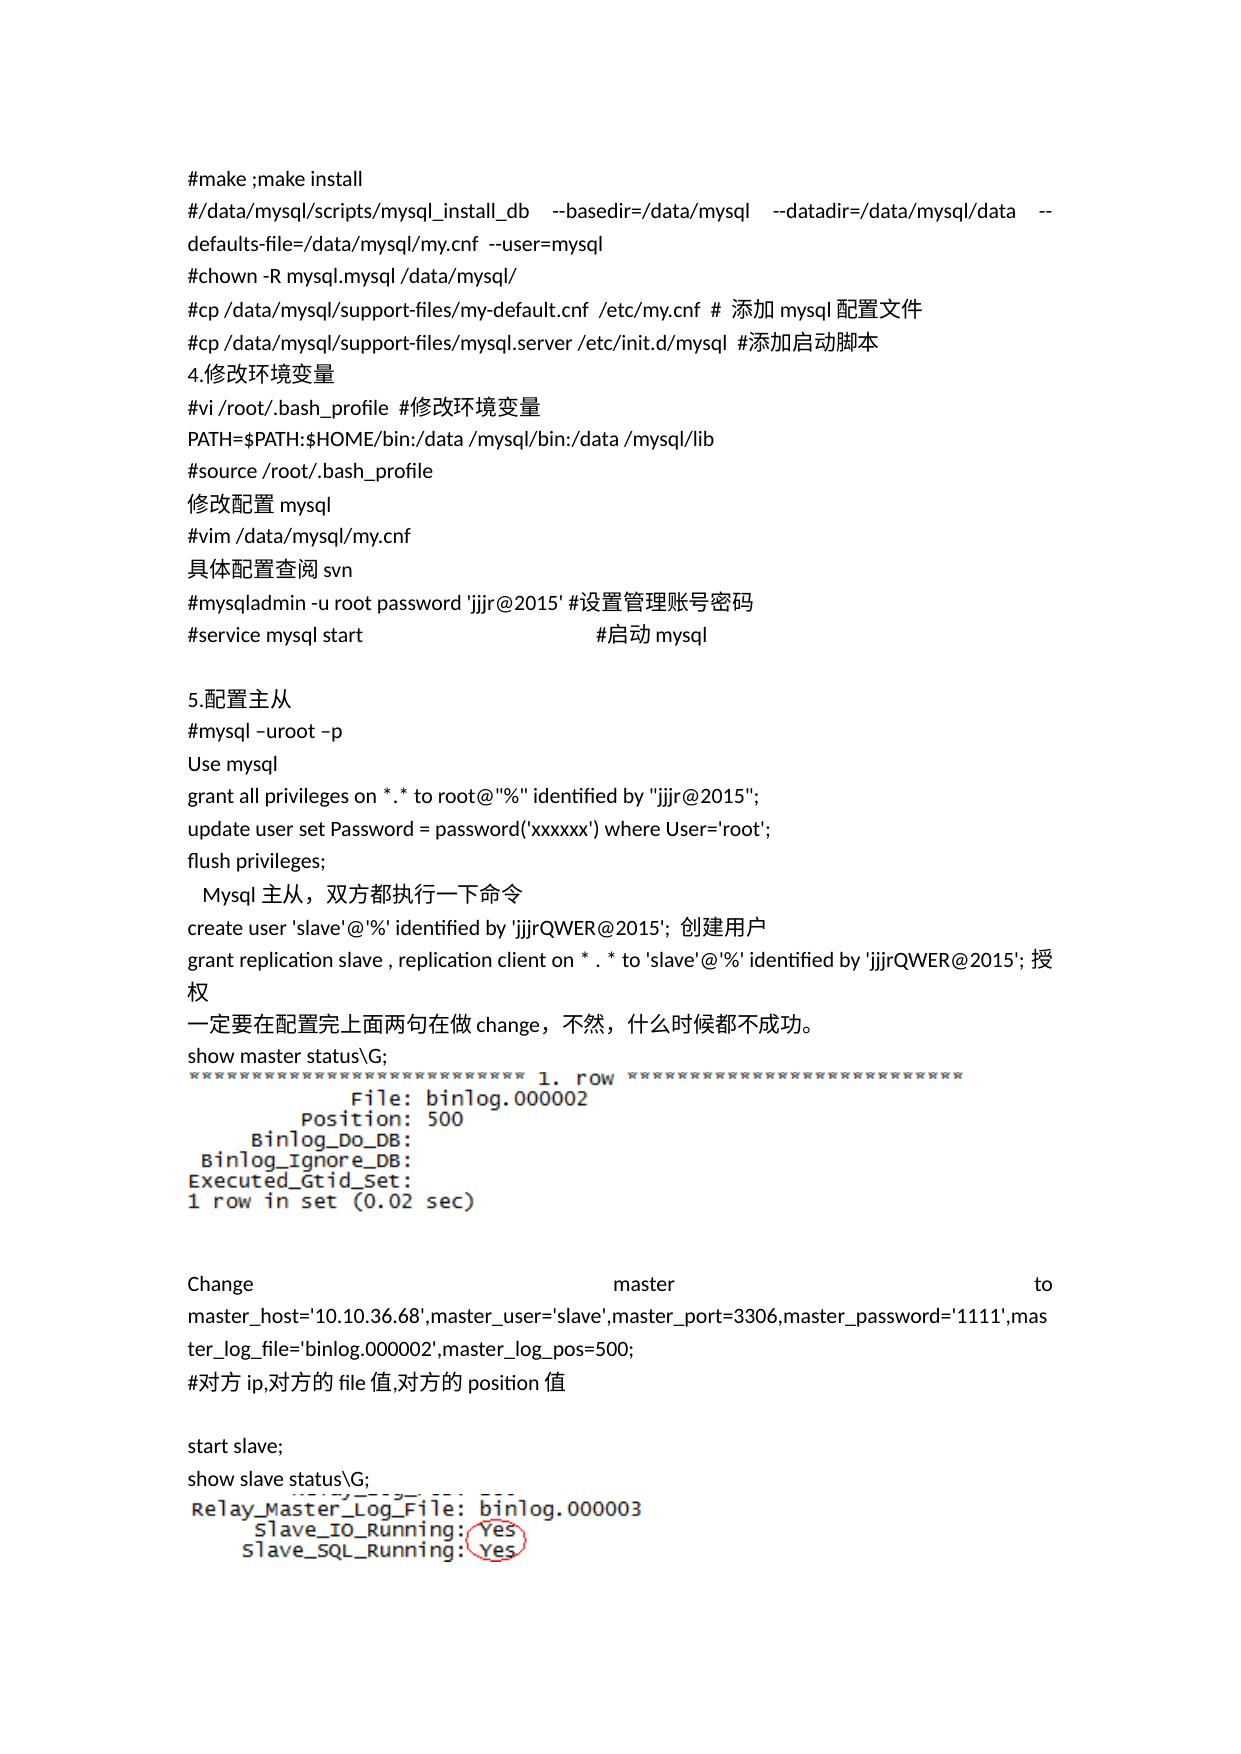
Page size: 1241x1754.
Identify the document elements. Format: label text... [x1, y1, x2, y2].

text #cp /data/mysql/support-files/mysql.server /etc/init.d/mysql #添加启动脚本 [187, 324, 1053, 357]
text 一定要在配置完上面两句在做change，不然，什么时候都不成功。 [187, 1007, 1053, 1039]
text #对方ip,对方的file值,对方的position值 [187, 1364, 1053, 1397]
text Change master to master_host='10.10.36.68',master_user='slave',master_port=3306,master_password='1111',master_log_file='binlog.000002',master_log_pos=500; [187, 1267, 1053, 1364]
text #chown -R mysql.mysql /data/mysql/ [187, 259, 1053, 292]
text #vim /data/mysql/my.cnf [187, 519, 1053, 552]
text #make ;make install [187, 162, 1053, 194]
text 5.配置主从 [187, 682, 1053, 714]
text 4.修改环境变量 [187, 357, 1053, 389]
text #mysqladmin -u root password 'jjjr@2015' #设置管理账号密码 [187, 584, 1053, 617]
text show master status\G; [187, 1039, 1053, 1072]
text PATH=$PATH:$HOME/bin:/data /mysql/bin:/data /mysql/lib [187, 422, 1053, 454]
text grant all privileges on *.* to root@"%" identified by "jjjr@2015"; [187, 779, 1053, 812]
text #source /root/.bash_profile [187, 454, 1053, 487]
picture [187, 1072, 1085, 1221]
text create user 'slave'@'%' identified by 'jjjrQWER@2015'; 创建用户 [187, 909, 1053, 942]
text #mysql –uroot –p [187, 714, 1053, 747]
picture [187, 1494, 868, 1562]
text 具体配置查阅svn [187, 552, 1053, 584]
text show slave status\G; [187, 1462, 1053, 1494]
text Mysql 主从，双方都执行一下命令 [187, 877, 1053, 909]
text 修改配置mysql [187, 487, 1053, 519]
text grant replication slave , replication client on * . * to 'slave'@'%' identified by 'jjjrQWER@2015'; 授权 [187, 942, 1053, 1007]
text flush privileges; [187, 844, 1053, 877]
text #/data/mysql/scripts/mysql_install_db --basedir=/data/mysql --datadir=/data/mysql/data --defaults-file=/data/mysql/my.cnf --user=mysql [187, 194, 1053, 259]
text #cp /data/mysql/support-files/my-default.cnf /etc/my.cnf # 添加mysql配置文件 [187, 292, 1053, 324]
text start slave; [187, 1429, 1053, 1462]
text Use mysql [187, 747, 1053, 779]
text update user set Password = password('xxxxxx') where User='root'; [187, 812, 1053, 844]
text #service mysql start #启动mysql [187, 617, 1053, 649]
text #vi /root/.bash_profile #修改环境变量 [187, 389, 1053, 422]
